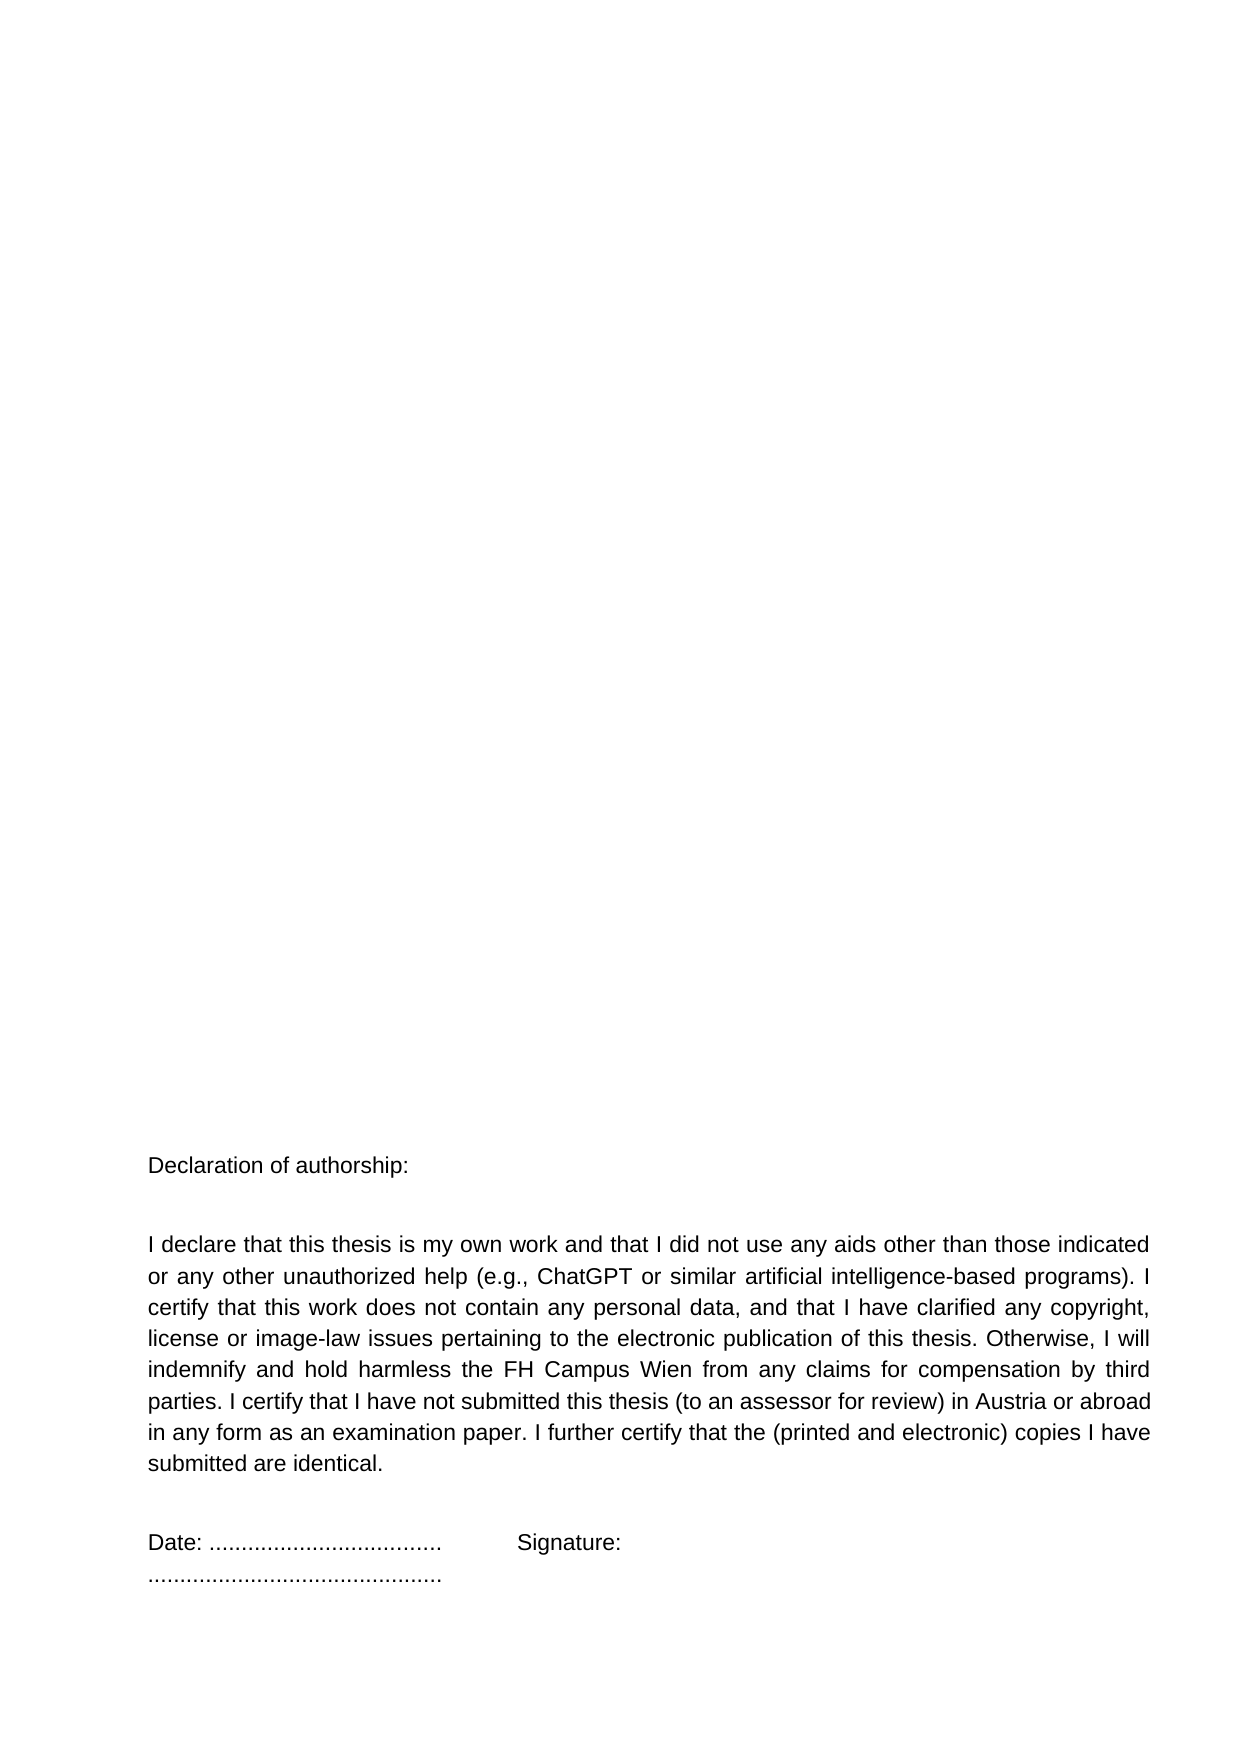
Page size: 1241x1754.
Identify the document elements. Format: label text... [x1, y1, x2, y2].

text I declare that this thesis is my own work and that I did not use any aids other than those indicated or any other unauthorized help (e.g., ChatGPT or similar artificial intelligence-based programs). I certify that this work does not contain any personal data, and that I have clarified any copyright, license or image-law issues pertaining to the electronic publication of this thesis. Otherwise, I will indemnify and hold harmless the FH Campus Wien from any claims for compensation by third parties. I certify that I have not submitted this thesis (to an assessor for review) in Austria or abroad in any form as an examination paper. I further certify that the (printed and electronic) copies I have submitted are identical. [148, 1226, 1152, 1476]
text Date: Signature: [148, 1524, 1152, 1587]
text Declaration of authorship: [148, 1147, 1152, 1178]
